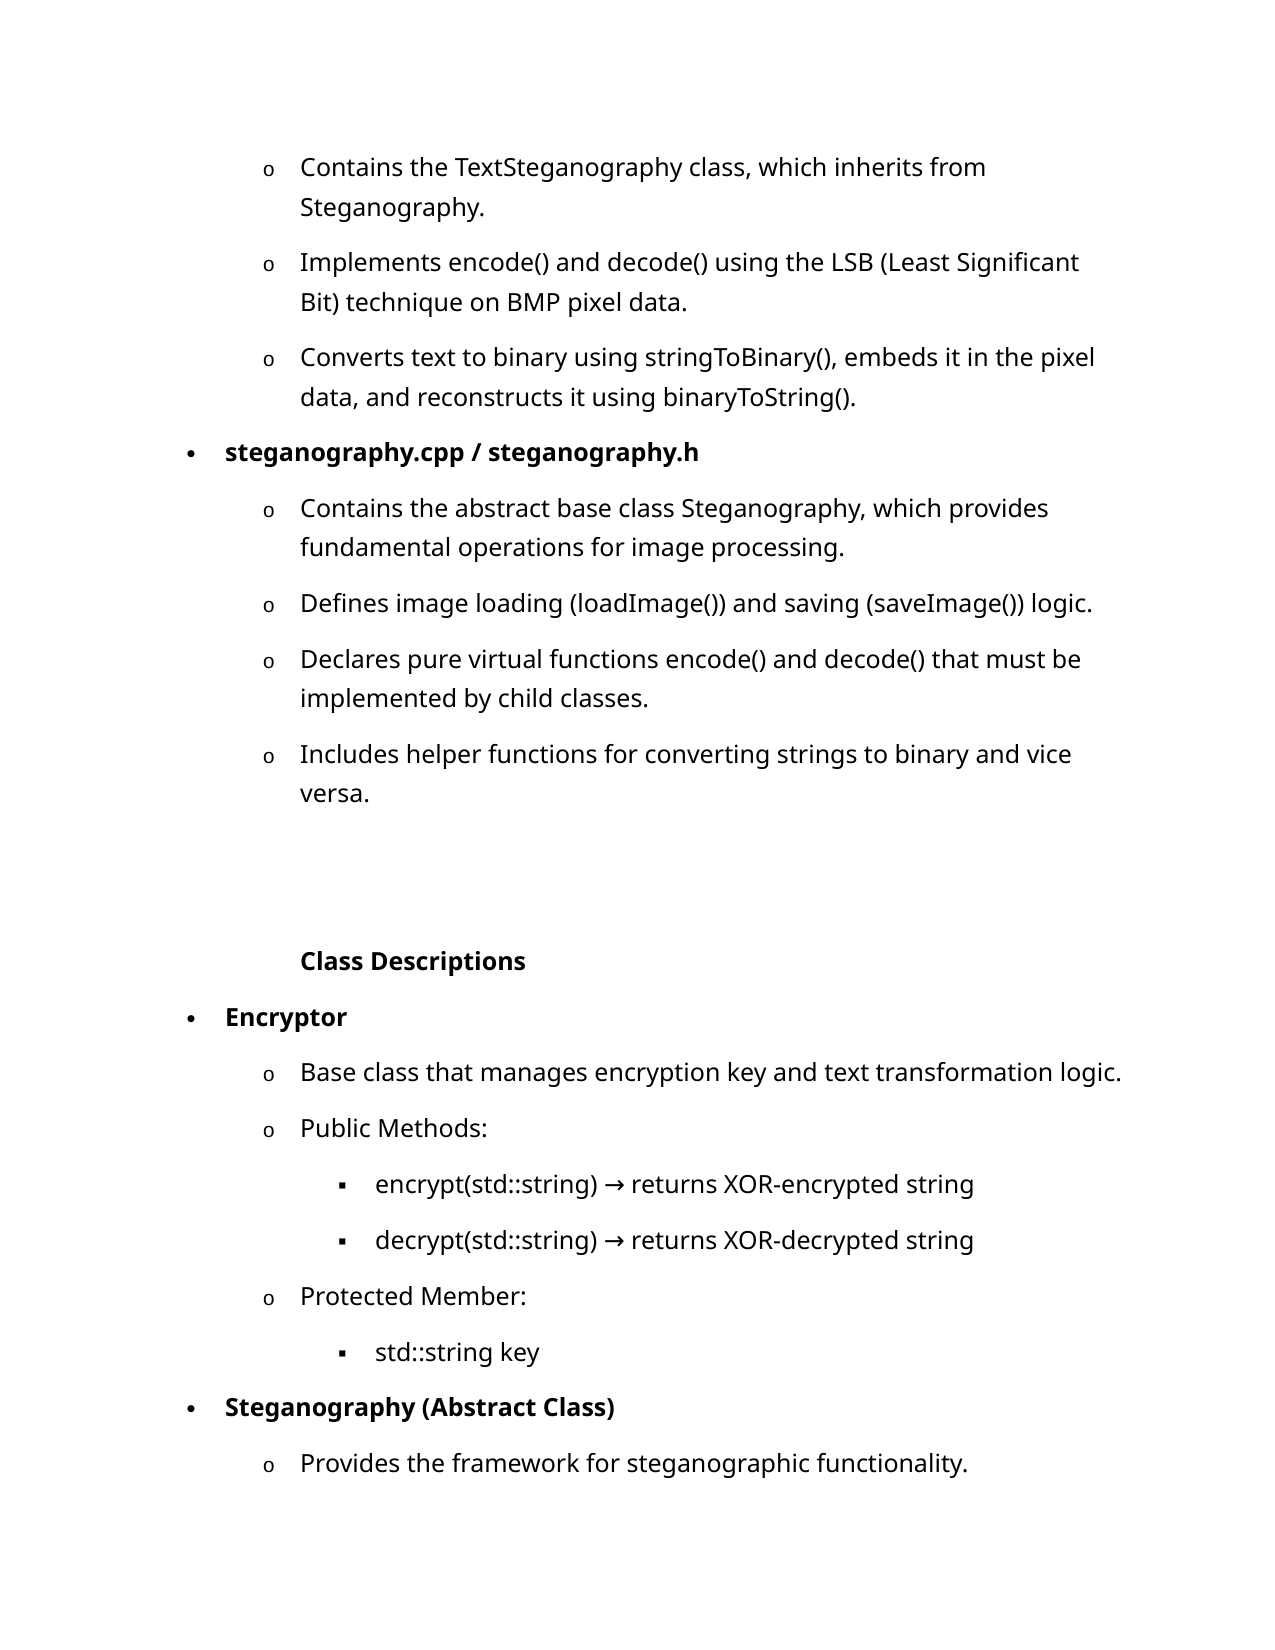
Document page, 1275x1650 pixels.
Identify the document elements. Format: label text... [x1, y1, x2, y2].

list Encryptor [187, 999, 1125, 1033]
list Declares pure virtual functions encode() and decode() that must be implemented by child classes. [262, 642, 1125, 715]
list Implements encode() and decode() using the LSB (Least Significant Bit) technique on BMP pixel data. [262, 245, 1125, 318]
list decrypt(std::string) → returns XOR-decrypted string [337, 1222, 1125, 1257]
list Base class that manages encryption key and text transformation logic. [262, 1055, 1125, 1089]
list Steganography (Abstract Class) [187, 1390, 1125, 1424]
list Converts text to binary using stringToBinary(), embeds it in the pixel data, and reconstructs it using binaryToString(). [262, 340, 1125, 413]
list Defines image loading (loadImage()) and saving (saveImage()) logic. [262, 586, 1125, 620]
list std::string key [337, 1334, 1125, 1368]
list Includes helper functions for converting strings to binary and vice versa. [262, 737, 1125, 810]
list Contains the abstract base class Steganography, which provides fundamental operations for image processing. [262, 491, 1125, 564]
list Public Methods: [262, 1111, 1125, 1145]
list Provides the framework for steganographic functionality. [262, 1446, 1125, 1480]
text Class Descriptions [300, 943, 1125, 977]
list Contains the TextSteganography class, which inherits from Steganography. [262, 150, 1125, 223]
list Protected Member: [262, 1278, 1125, 1312]
list encrypt(std::string) → returns XOR-encrypted string [337, 1167, 1125, 1201]
list steganography.cpp / steganography.h [187, 435, 1125, 469]
